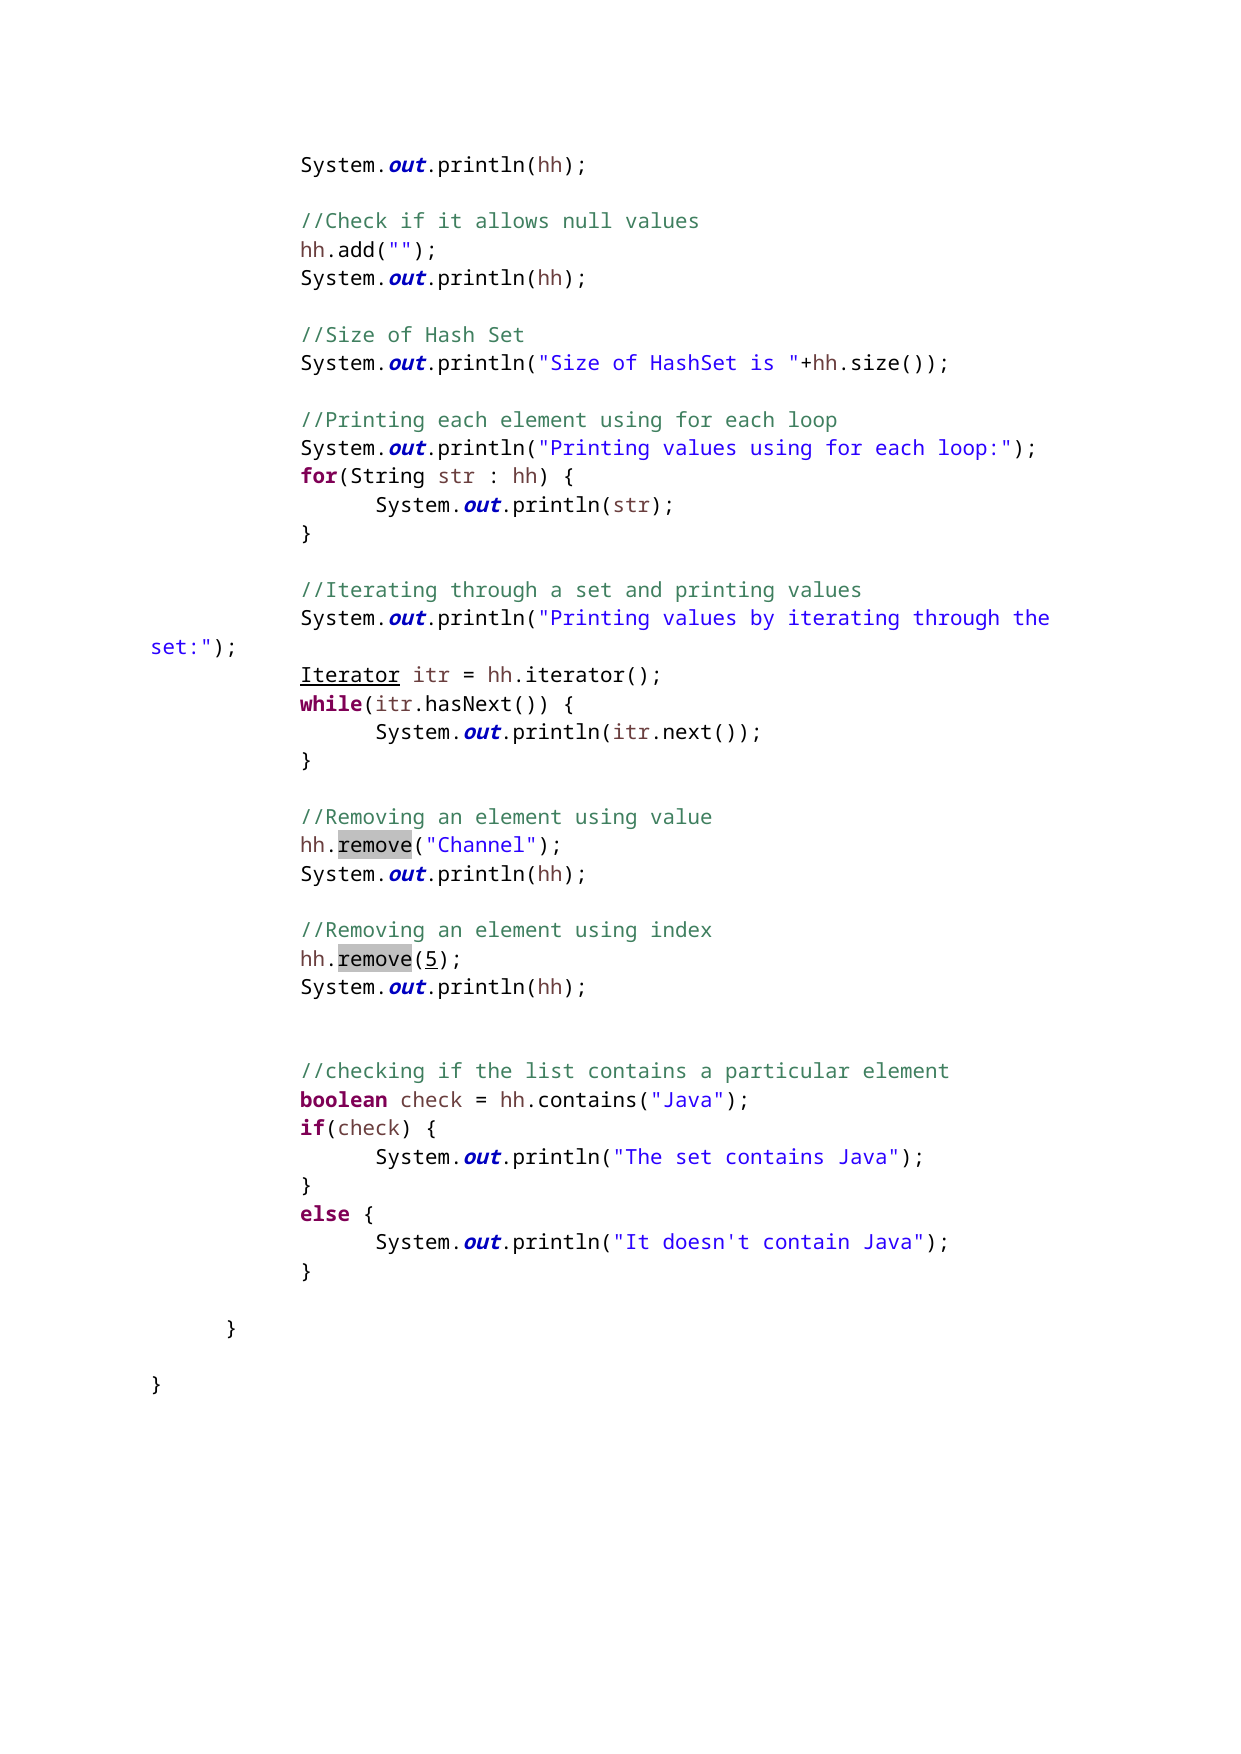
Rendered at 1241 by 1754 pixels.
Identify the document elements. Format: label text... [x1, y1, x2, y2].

text while(itr.hasNext()) { [150, 689, 1090, 717]
text hh.remove("Channel"); [150, 830, 338, 859]
text System.out.println("The set contains Java"); [150, 1142, 1090, 1170]
text hh.remove(5); [150, 944, 338, 972]
text boolean check = hh.contains("Java"); [150, 1085, 1090, 1113]
text } [150, 1256, 1090, 1284]
text hh.remove(5); [412, 944, 1090, 972]
text } [150, 1313, 1090, 1341]
text Iterator itr = hh.iterator(); [150, 660, 1090, 689]
text //Iterating through a set and printing values [150, 575, 1090, 603]
text } [150, 1170, 1090, 1199]
text } [150, 518, 1090, 547]
text if(check) { [150, 1113, 1090, 1142]
text System.out.println(hh); [150, 859, 1090, 887]
text //Size of Hash Set [150, 320, 1090, 348]
text else { [150, 1199, 1090, 1227]
text hh.remove("Channel"); [412, 830, 1090, 859]
text System.out.println(str); [150, 490, 1090, 518]
text System.out.println("Size of HashSet is "+hh.size()); [150, 348, 1090, 377]
text System.out.println(hh); [150, 150, 1090, 178]
text for(String str : hh) { [150, 462, 1090, 490]
text } [150, 746, 1090, 774]
text hh.add(""); [150, 235, 1090, 263]
text System.out.println("Printing values by iterating through the set:"); [150, 603, 1090, 660]
text System.out.println("Printing values using for each loop:"); [150, 433, 1090, 462]
text System.out.println("It doesn't contain Java"); [150, 1227, 1090, 1256]
text //Removing an element using index [150, 915, 1090, 944]
text //checking if the list contains a particular element [150, 1057, 1090, 1085]
text } [150, 1369, 1090, 1398]
text System.out.println(hh); [150, 972, 1090, 1001]
text //Printing each element using for each loop [150, 405, 1090, 433]
text System.out.println(hh); [150, 263, 1090, 292]
text //Check if it allows null values [150, 206, 1090, 235]
text //Removing an element using value [150, 802, 1090, 830]
text System.out.println(itr.next()); [150, 717, 1090, 746]
